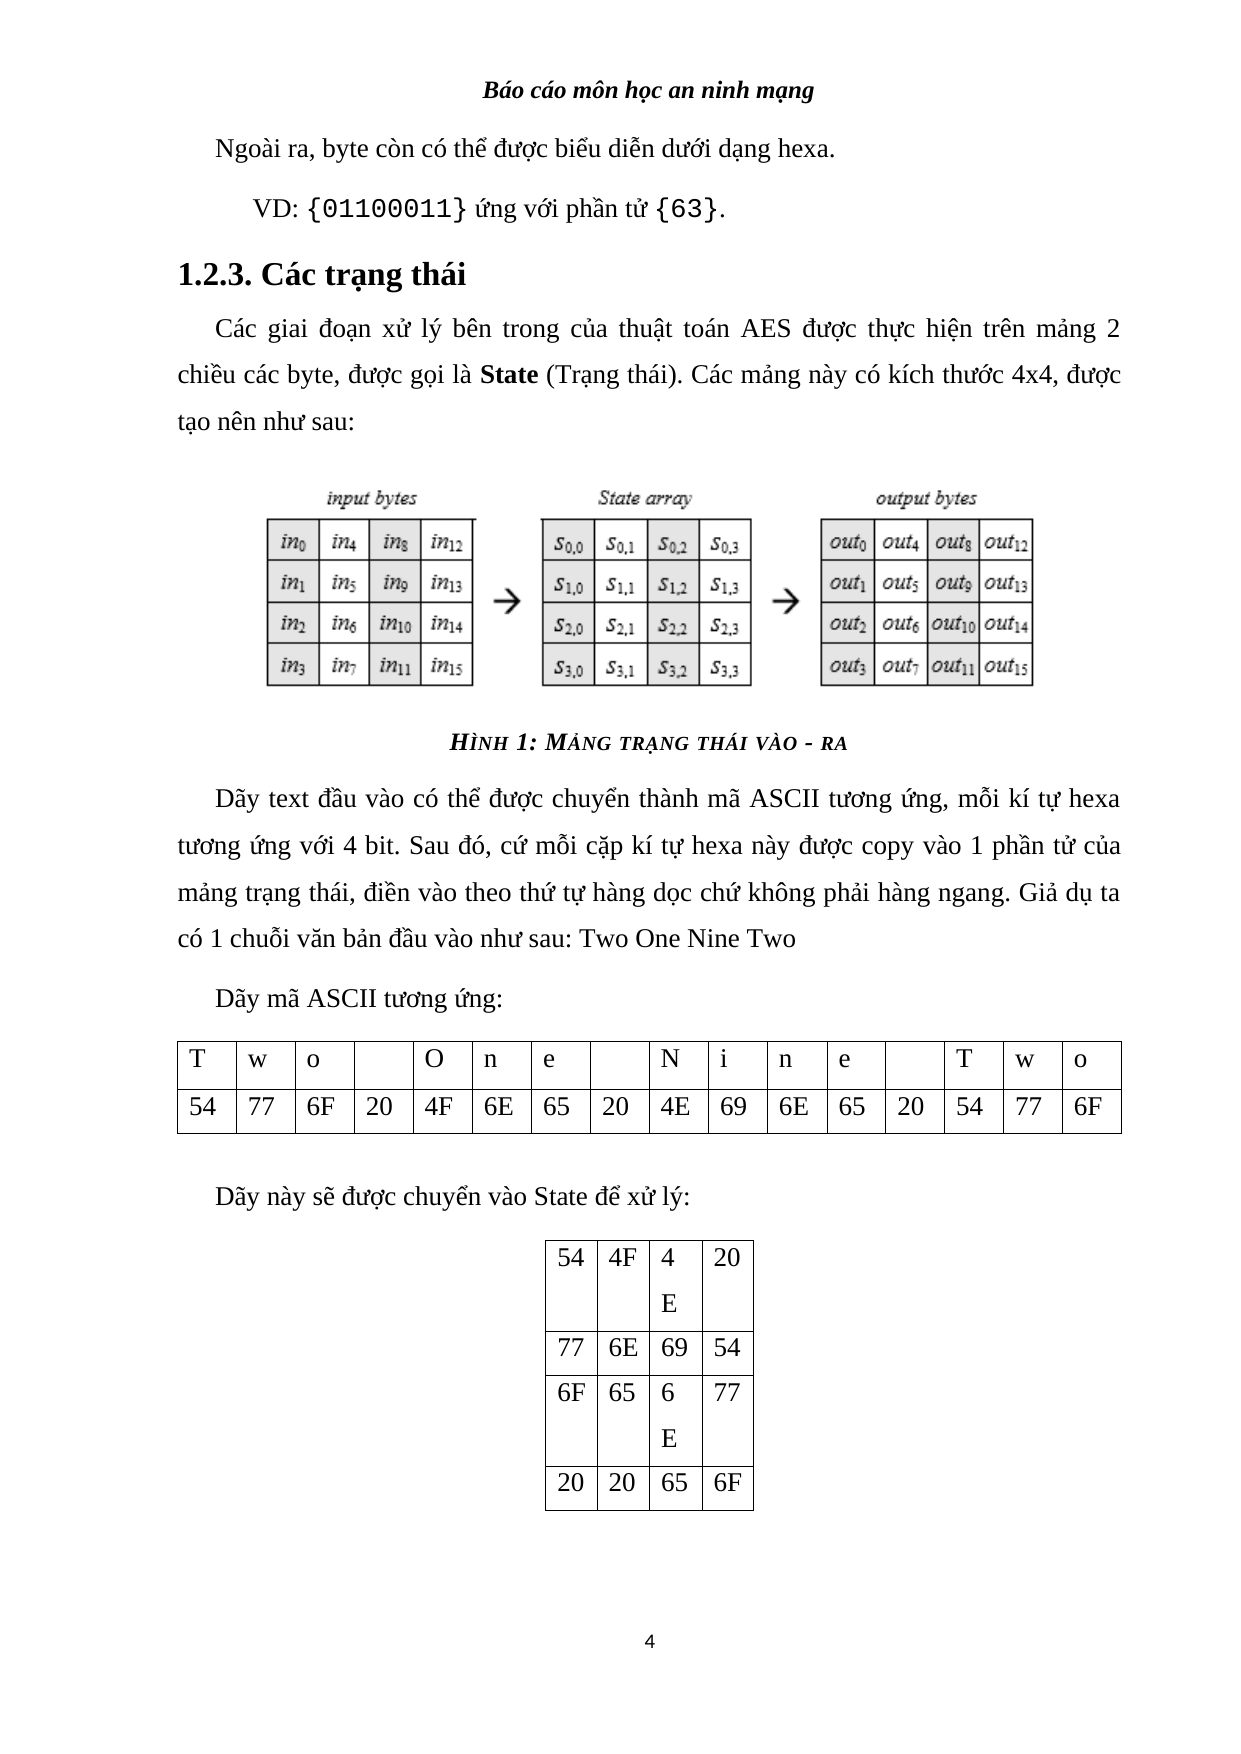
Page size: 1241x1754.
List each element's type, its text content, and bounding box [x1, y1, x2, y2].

text Ngoài ra, byte còn có thể được biểu diễn dưới dạng hexa. [177, 132, 1122, 164]
table_cell 54 [178, 1090, 236, 1133]
table_header T [945, 1042, 1003, 1089]
table_header w [1004, 1042, 1062, 1089]
text Hình 1: Mảng trạng thái vào - ra [177, 727, 1122, 756]
table_header O [414, 1042, 472, 1089]
table_cell 20 [355, 1090, 413, 1133]
table_cell 6F [296, 1090, 354, 1133]
table_cell 54 [703, 1332, 753, 1375]
table_cell 4F [414, 1090, 472, 1133]
text Các giai đoạn xử lý bên trong của thuật toán AES được thực hiện trên mảng 2 chiều các byte, được gọi là State (Trạng thái). Các mảng này có kích thước 4x4, được tạo nên như sau: [177, 312, 1122, 436]
table_header o [1063, 1042, 1121, 1089]
table_header N [650, 1042, 708, 1089]
table_header 54 [546, 1241, 597, 1331]
table_cell 77 [546, 1332, 597, 1375]
table_header [355, 1042, 413, 1089]
table_cell 6E [650, 1376, 702, 1466]
table_header e [828, 1042, 885, 1089]
table_cell 6F [546, 1376, 597, 1466]
table_cell 54 [945, 1090, 1003, 1133]
table_cell 6E [768, 1090, 827, 1133]
table_cell 20 [598, 1467, 649, 1510]
picture [217, 464, 1082, 702]
table_cell 65 [598, 1376, 649, 1466]
table_cell 20 [591, 1090, 649, 1133]
table_cell 65 [650, 1467, 702, 1510]
table_header [886, 1042, 944, 1089]
table_cell 20 [546, 1467, 597, 1510]
text Dãy mã ASCII tương ứng: [177, 982, 1122, 1013]
table_header 4E [650, 1241, 702, 1331]
subtitle 1.2.3. Các trạng thái [177, 254, 1122, 293]
table_header 20 [703, 1241, 753, 1331]
text VD: {01100011} ứng với phần tử {63}. [177, 192, 1122, 225]
table_cell 6E [473, 1090, 531, 1133]
table_cell 69 [650, 1332, 702, 1375]
table_cell 6F [1063, 1090, 1121, 1133]
table_header i [709, 1042, 767, 1089]
table_header o [296, 1042, 354, 1089]
text Dãy text đầu vào có thể được chuyển thành mã ASCII tương ứng, mỗi kí tự hexa tương ứng với 4 bit. Sau đó, cứ mỗi cặp kí tự hexa này được copy vào 1 phần tử của mảng trạng thái, điền vào theo thứ tự hàng dọc chứ không phải hàng ngang. Giả dụ ta có 1 chuỗi văn bản đầu vào như sau: Two One Nine Two [177, 783, 1122, 954]
text Dãy này sẽ được chuyển vào State để xử lý: [177, 1134, 1122, 1212]
table_header w [237, 1042, 295, 1089]
table_cell 65 [828, 1090, 885, 1133]
table_header n [768, 1042, 827, 1089]
table_cell 20 [886, 1090, 944, 1133]
table_cell 77 [237, 1090, 295, 1133]
table_header 4F [598, 1241, 649, 1331]
table_header e [532, 1042, 590, 1089]
table_cell 77 [1004, 1090, 1062, 1133]
table_header [591, 1042, 649, 1089]
table_header n [473, 1042, 531, 1089]
table_cell 4E [650, 1090, 708, 1133]
table_cell 77 [703, 1376, 753, 1466]
table_cell 6E [598, 1332, 649, 1375]
table_cell 69 [709, 1090, 767, 1133]
table_cell 6F [703, 1467, 753, 1510]
table_header T [178, 1042, 236, 1089]
table_cell 65 [532, 1090, 590, 1133]
